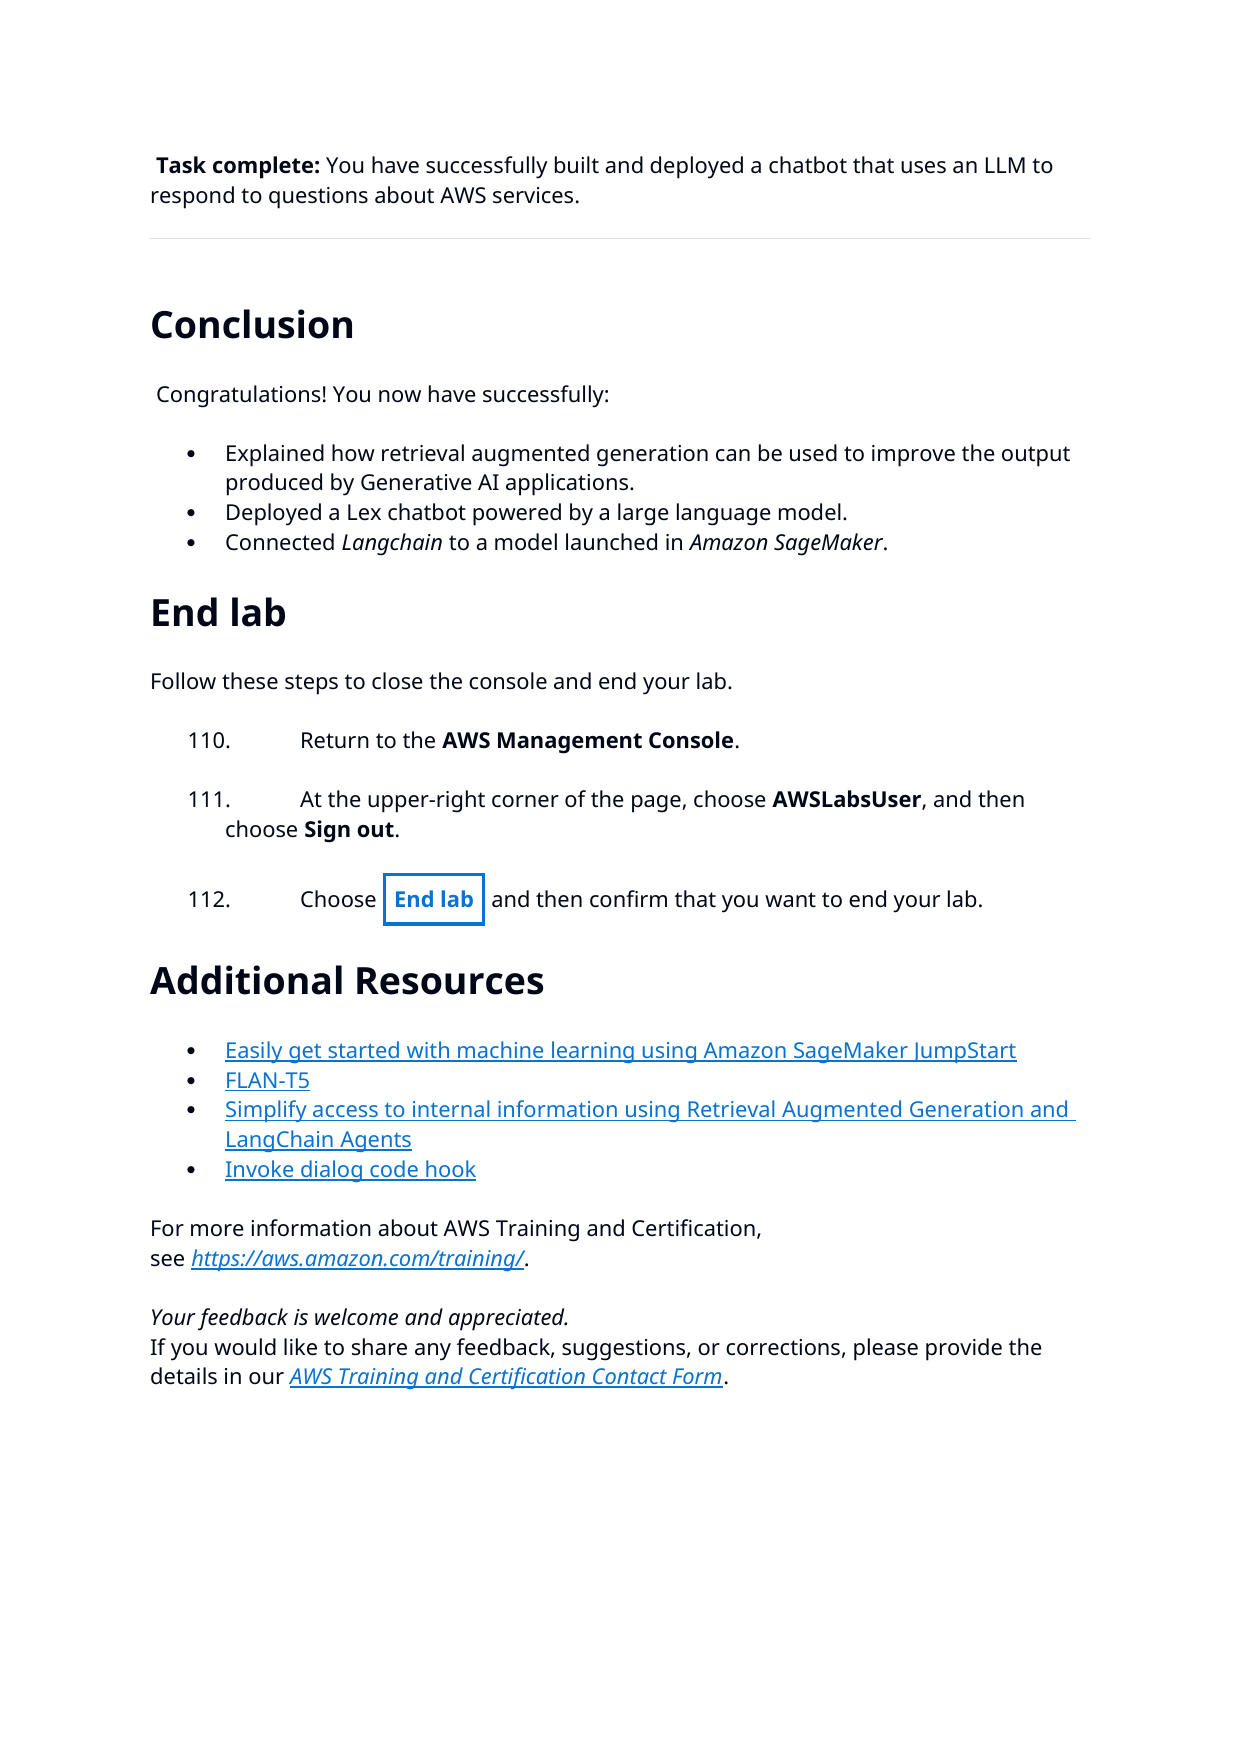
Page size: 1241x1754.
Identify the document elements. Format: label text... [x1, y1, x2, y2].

list FLAN-T5 [187, 1065, 1090, 1094]
list Choose End lab and then confirm that you want to end your lab. [187, 873, 383, 926]
list Invoke dialog code hook [187, 1154, 1090, 1184]
text Congratulations! You now have successfully: [150, 379, 1090, 408]
text Conclusion [150, 298, 1090, 349]
text For more information about AWS Training and Certification, see https://aws.amazon.com/training/. [150, 1213, 1090, 1273]
text Task complete: You have successfully built and deployed a chatbot that uses an LLM to respond to questions about AWS services. [150, 150, 1090, 209]
text End lab [150, 586, 1090, 637]
list Return to the AWS Management Console. [187, 725, 1090, 755]
text Your feedback is welcome and appreciated. If you would like to share any feedback, suggestions, or corrections, please provide the details in our AWS Training and Certification Contact Form. [150, 1302, 1090, 1391]
list At the upper-right corner of the page, choose AWSLabsUser, and then choose Sign out. [187, 784, 1090, 844]
text Follow these steps to close the console and end your lab. [150, 666, 1090, 696]
text Additional Resources [150, 955, 1090, 1006]
list Connected Langchain to a model launched in Amazon SageMaker. [187, 527, 1090, 557]
list Explained how retrieval augmented generation can be used to improve the output produced by Generative AI applications. [187, 438, 1090, 497]
list Deployed a Lex chatbot powered by a large language model. [187, 497, 1090, 527]
list Simplify access to internal information using Retrieval Augmented Generation and LangChain Agents [187, 1094, 1090, 1154]
list Easily get started with machine learning using Amazon SageMaker JumpStart [187, 1035, 1090, 1065]
list Choose End lab and then confirm that you want to end your lab. [485, 873, 1090, 926]
